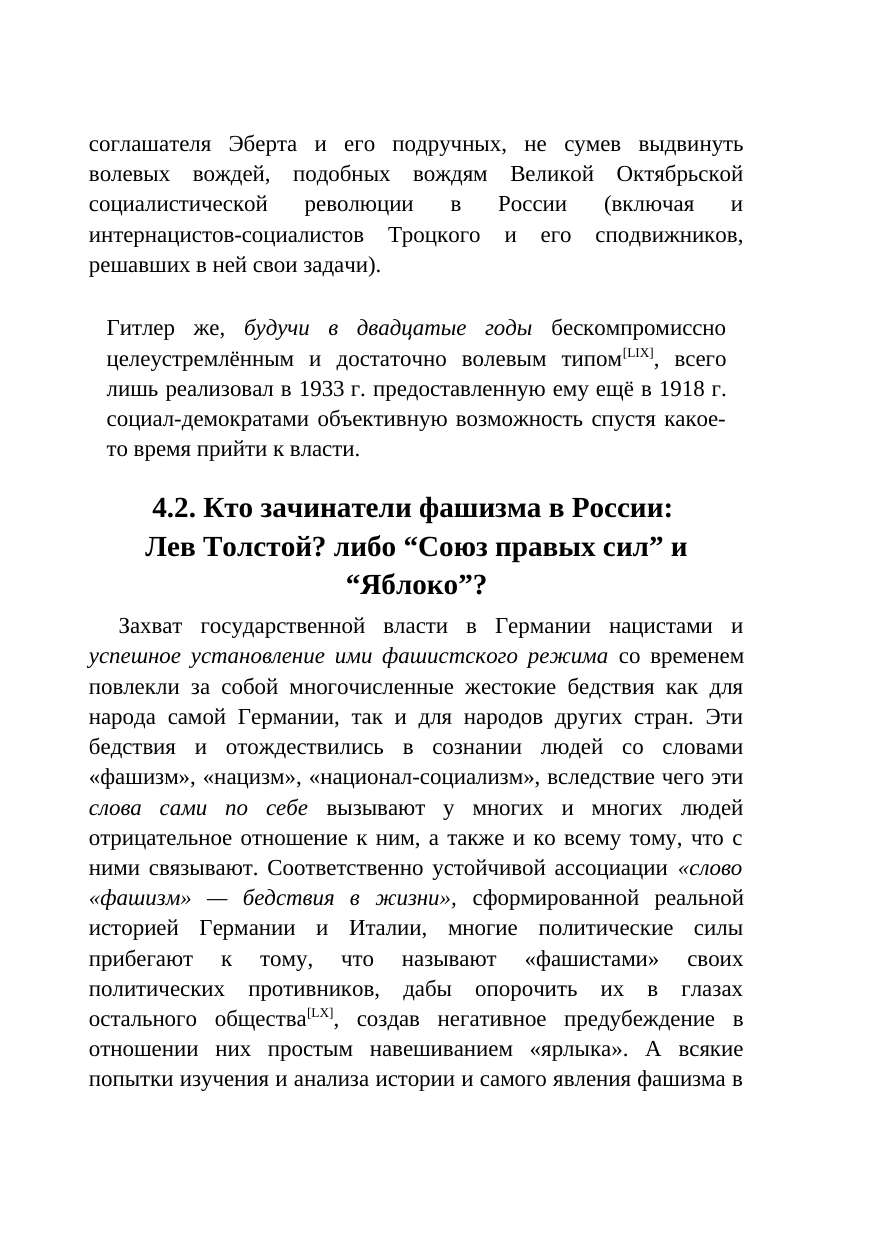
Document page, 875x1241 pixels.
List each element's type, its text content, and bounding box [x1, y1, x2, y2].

text Гитлер же, будучи в двадцатые годы бескомпромиссно целеустремлённым и достаточно волевым типом[LIX], всего лишь реализовал в 1933 г. предоставленную ему ещё в 1918 г. социал-демократами объективную возможность спустя какое-то время прийти к власти. [106, 314, 726, 462]
subtitle 4.2. Кто зачинатели фашизма в России: Лев Толстой? либо “Союз правых сил” и “Яблоко”? [89, 490, 744, 601]
